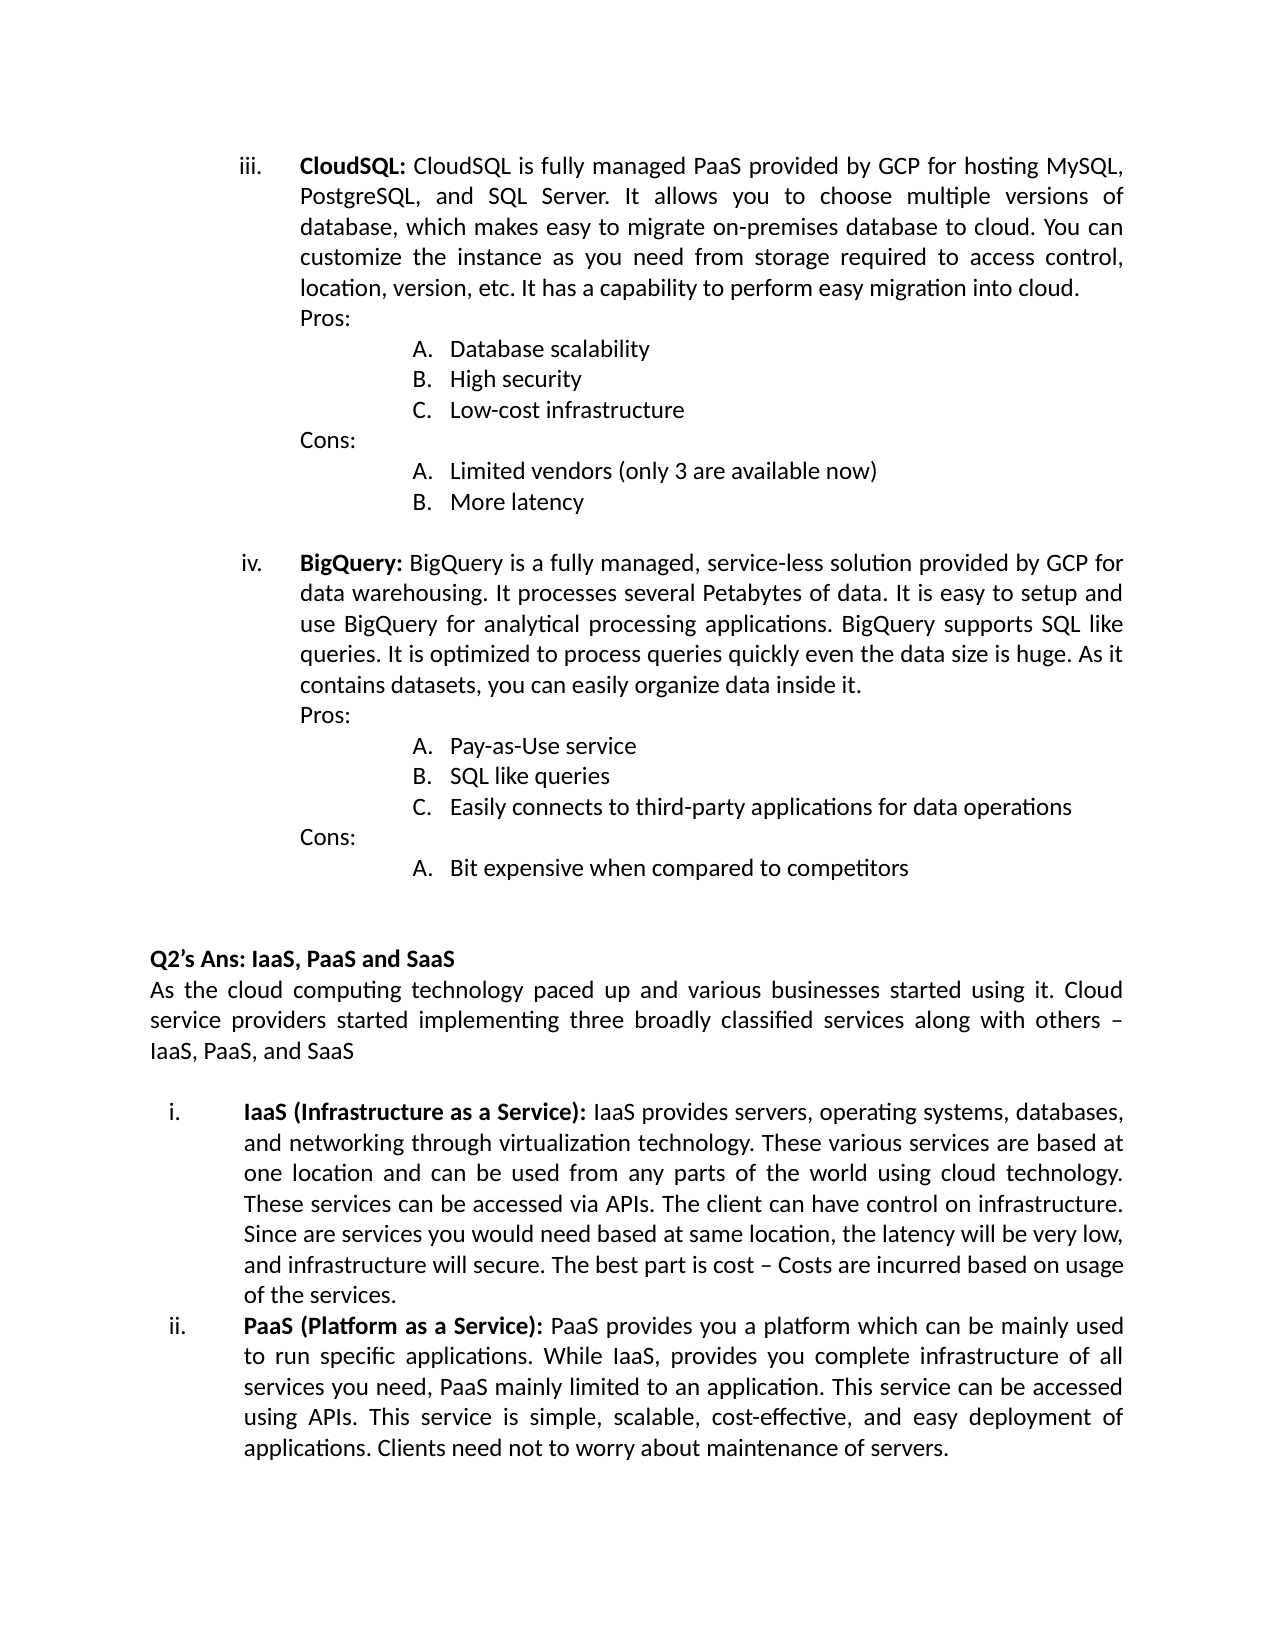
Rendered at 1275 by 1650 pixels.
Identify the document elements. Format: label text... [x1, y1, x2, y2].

text Q2’s Ans: IaaS, PaaS and SaaS [150, 943, 1125, 974]
text Cons: [300, 821, 1125, 852]
list Pros: [300, 699, 1125, 730]
list Easily connects to third-party applications for data operations [412, 791, 1125, 821]
list Database scalability [412, 333, 1125, 364]
list PaaS (Platform as a Service): PaaS provides you a platform which can be mainly used to run specific applications. While IaaS, provides you complete infrastructure of all services you need, PaaS mainly limited to an application. This service can be accessed using APIs. This service is simple, scalable, cost-effective, and easy deployment of applications. Clients need not to worry about maintenance of servers. [169, 1310, 1125, 1462]
list Pros: [300, 303, 1125, 333]
list CloudSQL: CloudSQL is fully managed PaaS provided by GCP for hosting MySQL, PostgreSQL, and SQL Server. It allows you to choose multiple versions of database, which makes easy to migrate on-premises database to cloud. You can customize the instance as you need from storage required to access control, location, version, etc. It has a capability to perform easy migration into cloud. [262, 150, 1125, 303]
list Cons: [300, 425, 1125, 455]
list IaaS (Infrastructure as a Service): IaaS provides servers, operating systems, databases, and networking through virtualization technology. These various services are based at one location and can be used from any parts of the world using cloud technology. These services can be accessed via APIs. The client can have control on infrastructure. Since are services you would need based at same location, the latency will be very low, and infrastructure will secure. The best part is cost – Costs are incurred based on usage of the services. [169, 1096, 1125, 1310]
list Bit expensive when compared to competitors [412, 852, 1125, 882]
list BigQuery: BigQuery is a fully managed, service-less solution provided by GCP for data warehousing. It processes several Petabytes of data. It is easy to setup and use BigQuery for analytical processing applications. BigQuery supports SQL like queries. It is optimized to process queries quickly even the data size is huge. As it contains datasets, you can easily organize data inside it. [262, 547, 1125, 699]
list Low-cost infrastructure [412, 394, 1125, 425]
list As the cloud computing technology paced up and various businesses started using it. Cloud service providers started implementing three broadly classified services along with others – IaaS, PaaS, and SaaS [150, 974, 1125, 1066]
list Limited vendors (only 3 are available now) [412, 455, 1125, 486]
list Pay-as-Use service [412, 730, 1125, 760]
list SQL like queries [412, 760, 1125, 791]
list More latency [412, 486, 1125, 516]
list High security [412, 364, 1125, 394]
